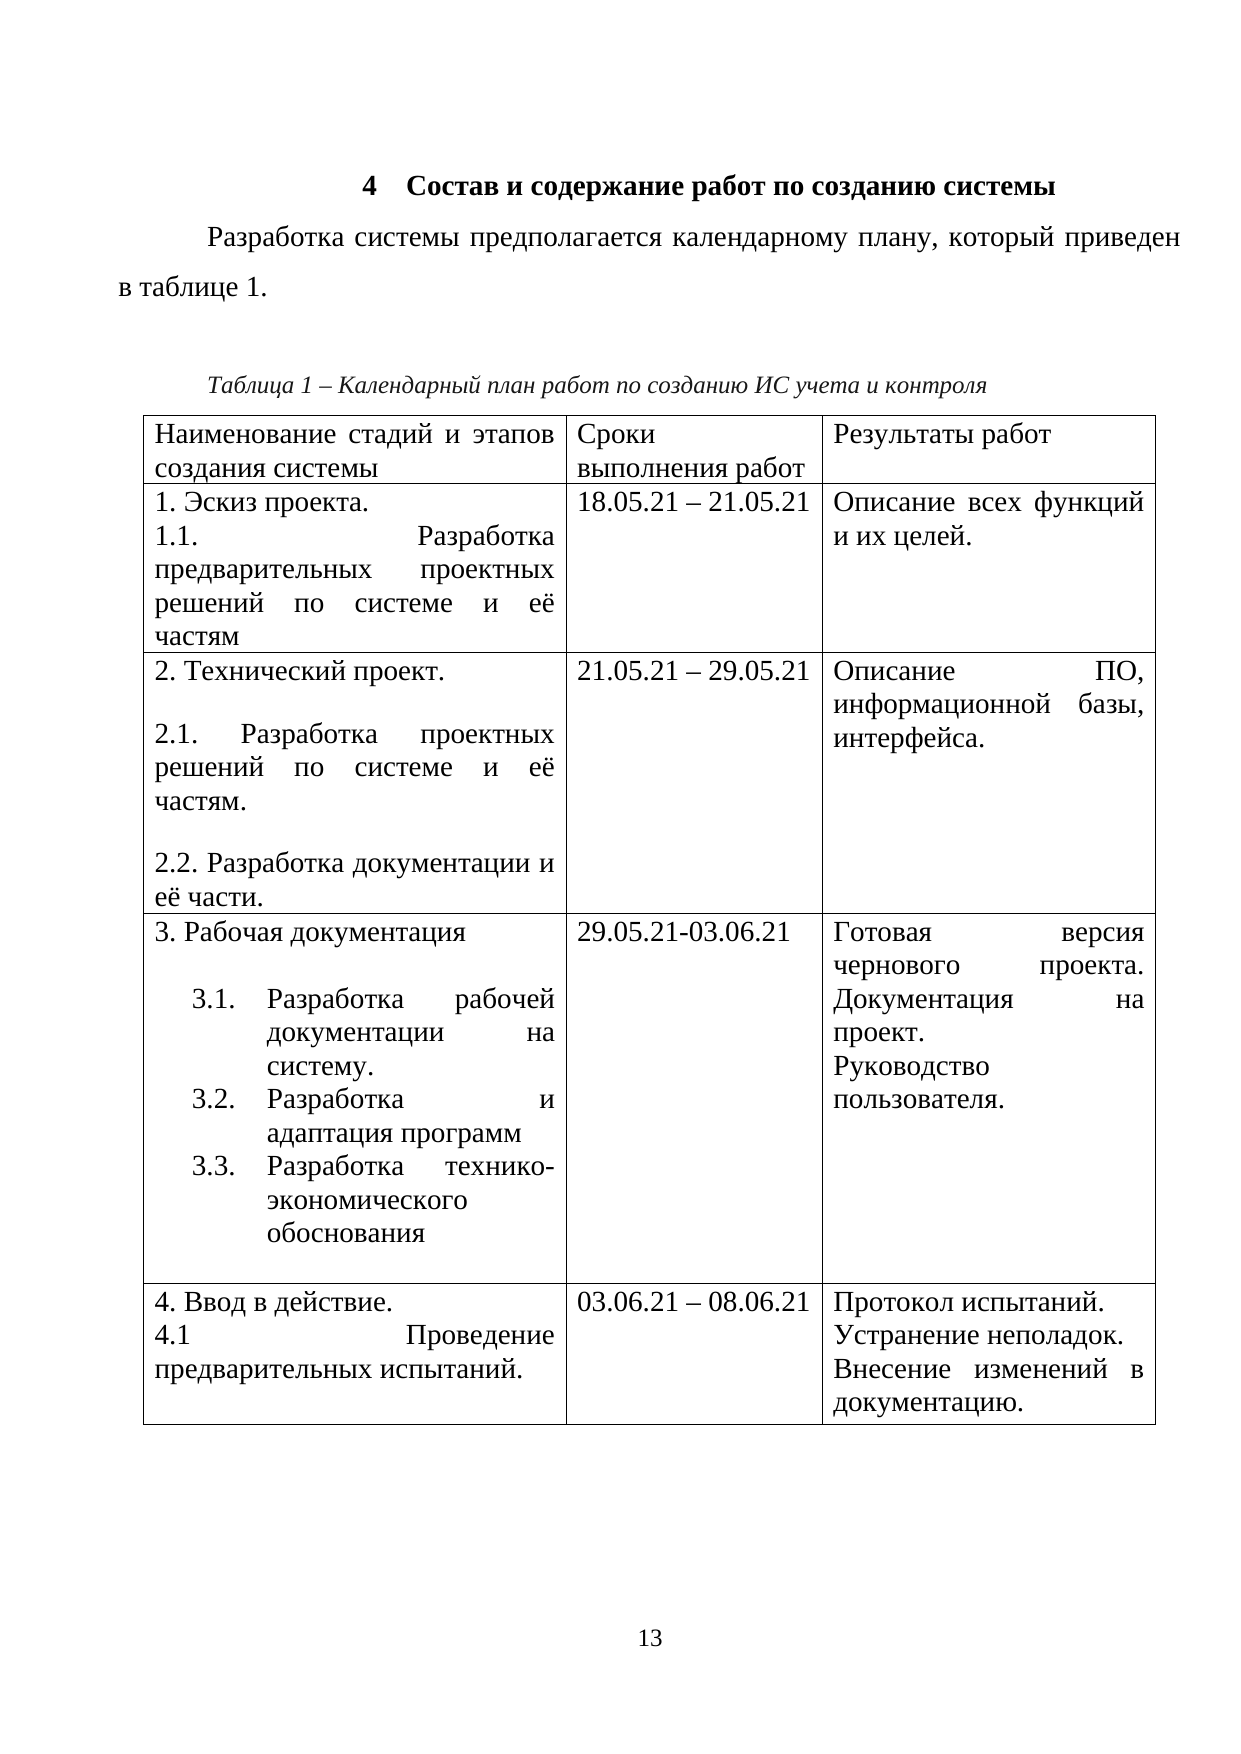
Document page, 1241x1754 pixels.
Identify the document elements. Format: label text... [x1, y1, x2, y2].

table_cell 3. Рабочая документация Разработка рабочей документации на систему. Разработка и адаптация программ Разработка технико-экономического обоснования [144, 914, 566, 1283]
table_cell 4. Ввод в действие. 4.1 Проведение предварительных испытаний. [144, 1284, 566, 1423]
table_cell Протокол испытаний. Устранение неполадок. Внесение изменений в документацию. [823, 1284, 1155, 1423]
table_header Результаты работ [823, 416, 1155, 483]
table_cell 21.05.21 – 29.05.21 [567, 653, 822, 913]
table_cell 03.06.21 – 08.06.21 [567, 1284, 822, 1423]
table_cell Описание ПО, информационной базы, интерфейса. [823, 653, 1155, 913]
text Разработка системы предполагается календарному плану, который приведен в таблице 1. [118, 219, 1181, 303]
table_cell 2. Технический проект. 2.1. Разработка проектных решений по системе и её частям. 2.2. Разработка документации и её части. [144, 653, 566, 913]
table_cell 1. Эскиз проекта. 1.1. Разработка предварительных проектных решений по системе и её частям [144, 484, 566, 652]
table_header Сроки выполнения работ [567, 416, 822, 483]
table_cell 18.05.21 – 21.05.21 [567, 484, 822, 652]
subtitle Состав и содержание работ по созданию системы [237, 168, 1181, 202]
text Таблица 1 – Календарный план работ по созданию ИС учета и контроля [118, 370, 1181, 398]
table_cell Готовая версия чернового проекта. Документация на проект. Руководство пользователя. [823, 914, 1155, 1283]
table_cell 29.05.21-03.06.21 [567, 914, 822, 1283]
table_cell Описание всех функций и их целей. [823, 484, 1155, 652]
table_header Наименование стадий и этапов создания системы [144, 416, 566, 483]
